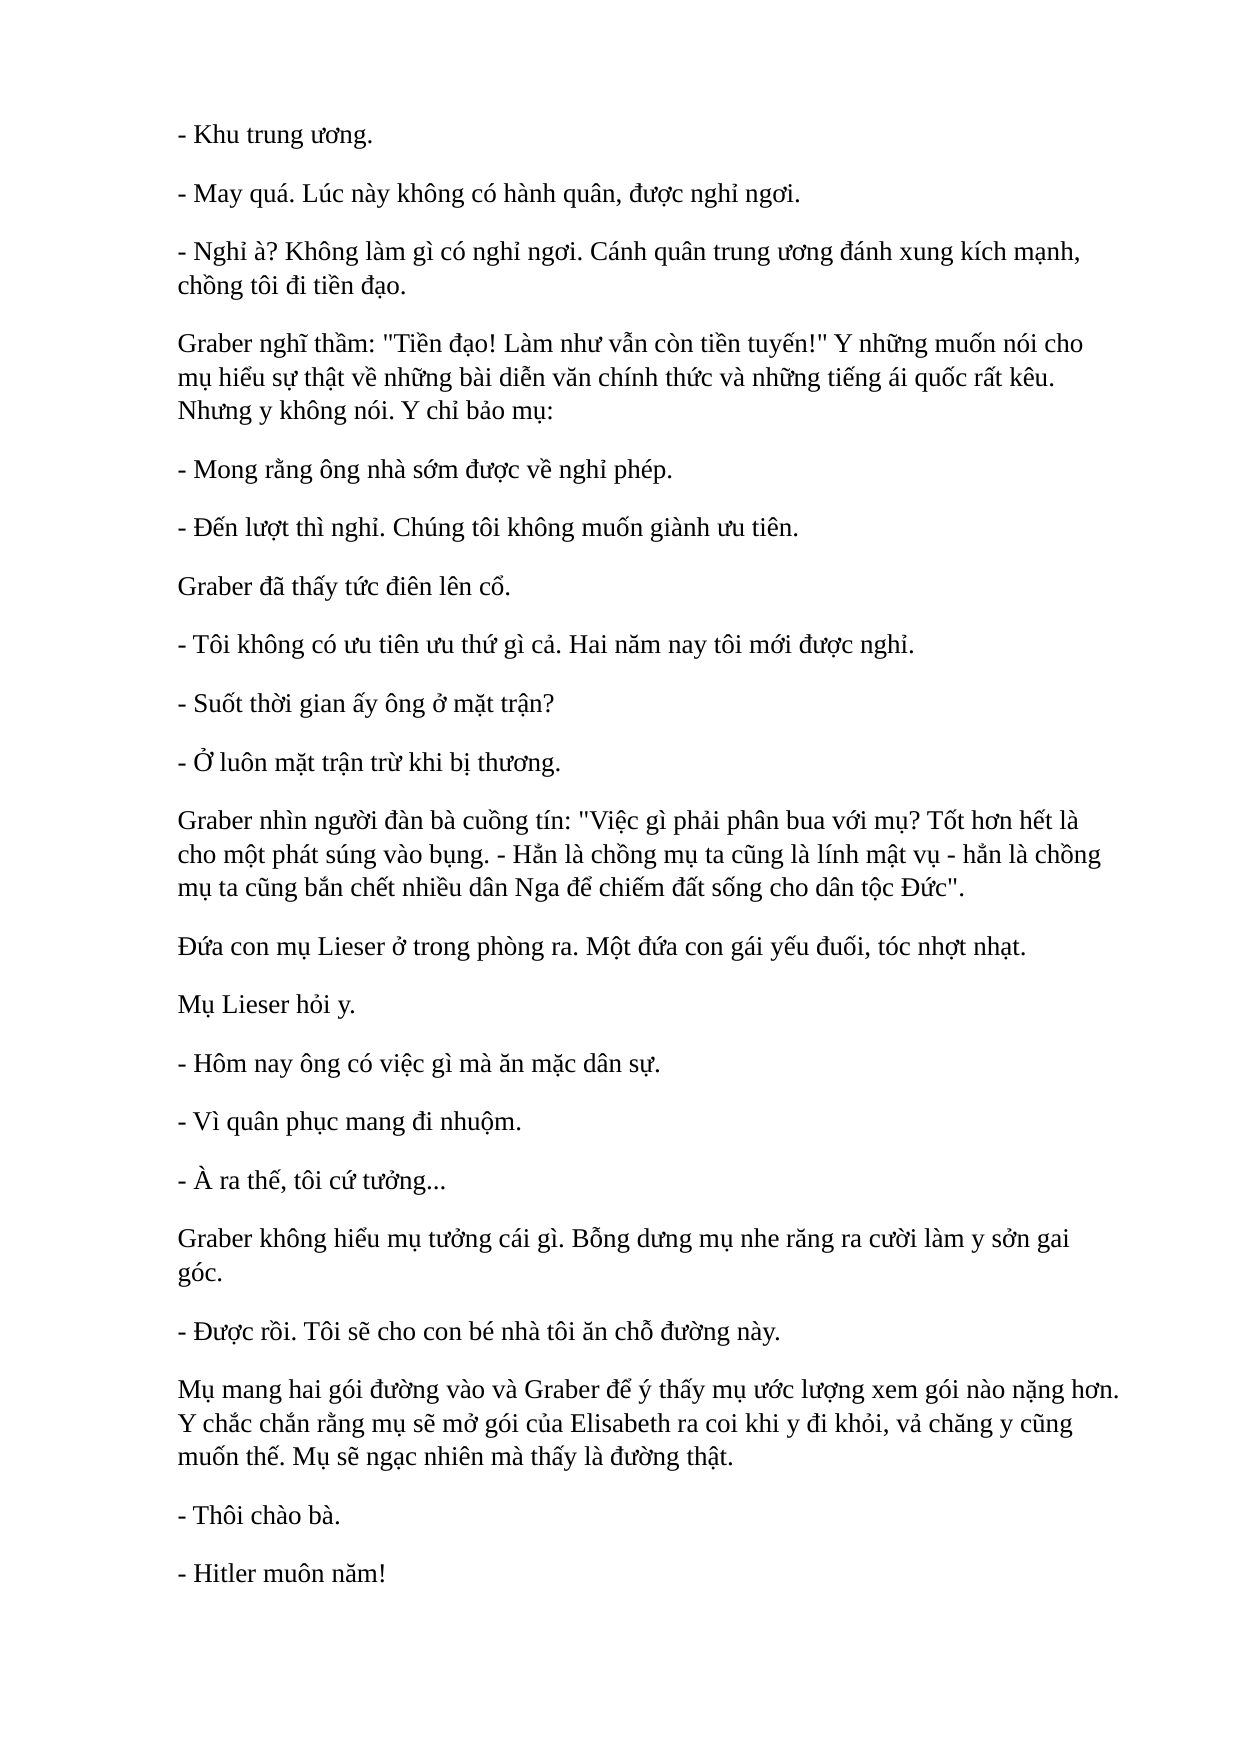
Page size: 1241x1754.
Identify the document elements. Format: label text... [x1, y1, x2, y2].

text Mụ Lieser hỏi y. [177, 988, 1122, 1019]
text - À ra thế, tôi cứ tưởng... [177, 1164, 1122, 1195]
text Mụ mang hai gói đường vào và Graber để ý thấy mụ ước lượng xem gói nào nặng hơn. Y chắc chắn rằng mụ sẽ mở gói của Elisabeth ra coi khi y đi khỏi, vả chăng y cũng muốn thế. Mụ sẽ ngạc nhiên mà thấy là đường thật. [177, 1373, 1122, 1471]
text Graber đã thấy tức điên lên cổ. [177, 570, 1122, 601]
text Graber nhìn người đàn bà cuồng tín: "Việc gì phải phân bua với mụ? Tốt hơn hết là cho một phát súng vào bụng. - Hẳn là chồng mụ ta cũng là lính mật vụ - hẳn là chồng mụ ta cũng bắn chết nhiều dân Nga để chiếm đất sống cho dân tộc Đức". [177, 804, 1122, 902]
text - Hôm nay ông có việc gì mà ăn mặc dân sự. [177, 1047, 1122, 1078]
text Graber nghĩ thầm: "Tiền đạo! Làm như vẫn còn tiền tuyến!" Y những muốn nói cho mụ hiểu sự thật về những bài diễn văn chính thức và những tiếng ái quốc rất kêu. Nhưng y không nói. Y chỉ bảo mụ: [177, 327, 1122, 426]
text - Đến lượt thì nghỉ. Chúng tôi không muốn giành ưu tiên. [177, 511, 1122, 543]
text - Được rồi. Tôi sẽ cho con bé nhà tôi ăn chỗ đường này. [177, 1314, 1122, 1346]
text - Khu trung ương. [177, 118, 1122, 149]
text - Vì quân phục mang đi nhuộm. [177, 1105, 1122, 1137]
text - Mong rằng ông nhà sớm được về nghỉ phép. [177, 453, 1122, 484]
text - Tôi không có ưu tiên ưu thứ gì cả. Hai năm nay tôi mới được nghỉ. [177, 628, 1122, 660]
text - Ở luôn mặt trận trừ khi bị thương. [177, 746, 1122, 777]
text - May quá. Lúc này không có hành quân, được nghỉ ngơi. [177, 177, 1122, 208]
text - Hitler muôn năm! [177, 1557, 1122, 1588]
text Đứa con mụ Lieser ở trong phòng ra. Một đứa con gái yếu đuối, tóc nhợt nhạt. [177, 930, 1122, 961]
text - Thôi chào bà. [177, 1499, 1122, 1530]
text Graber không hiểu mụ tưởng cái gì. Bỗng dưng mụ nhe răng ra cười làm y sởn gai góc. [177, 1222, 1122, 1287]
text - Nghỉ à? Không làm gì có nghỉ ngơi. Cánh quân trung ương đánh xung kích mạnh, chồng tôi đi tiền đạo. [177, 235, 1122, 300]
text - Suốt thời gian ấy ông ở mặt trận? [177, 687, 1122, 718]
